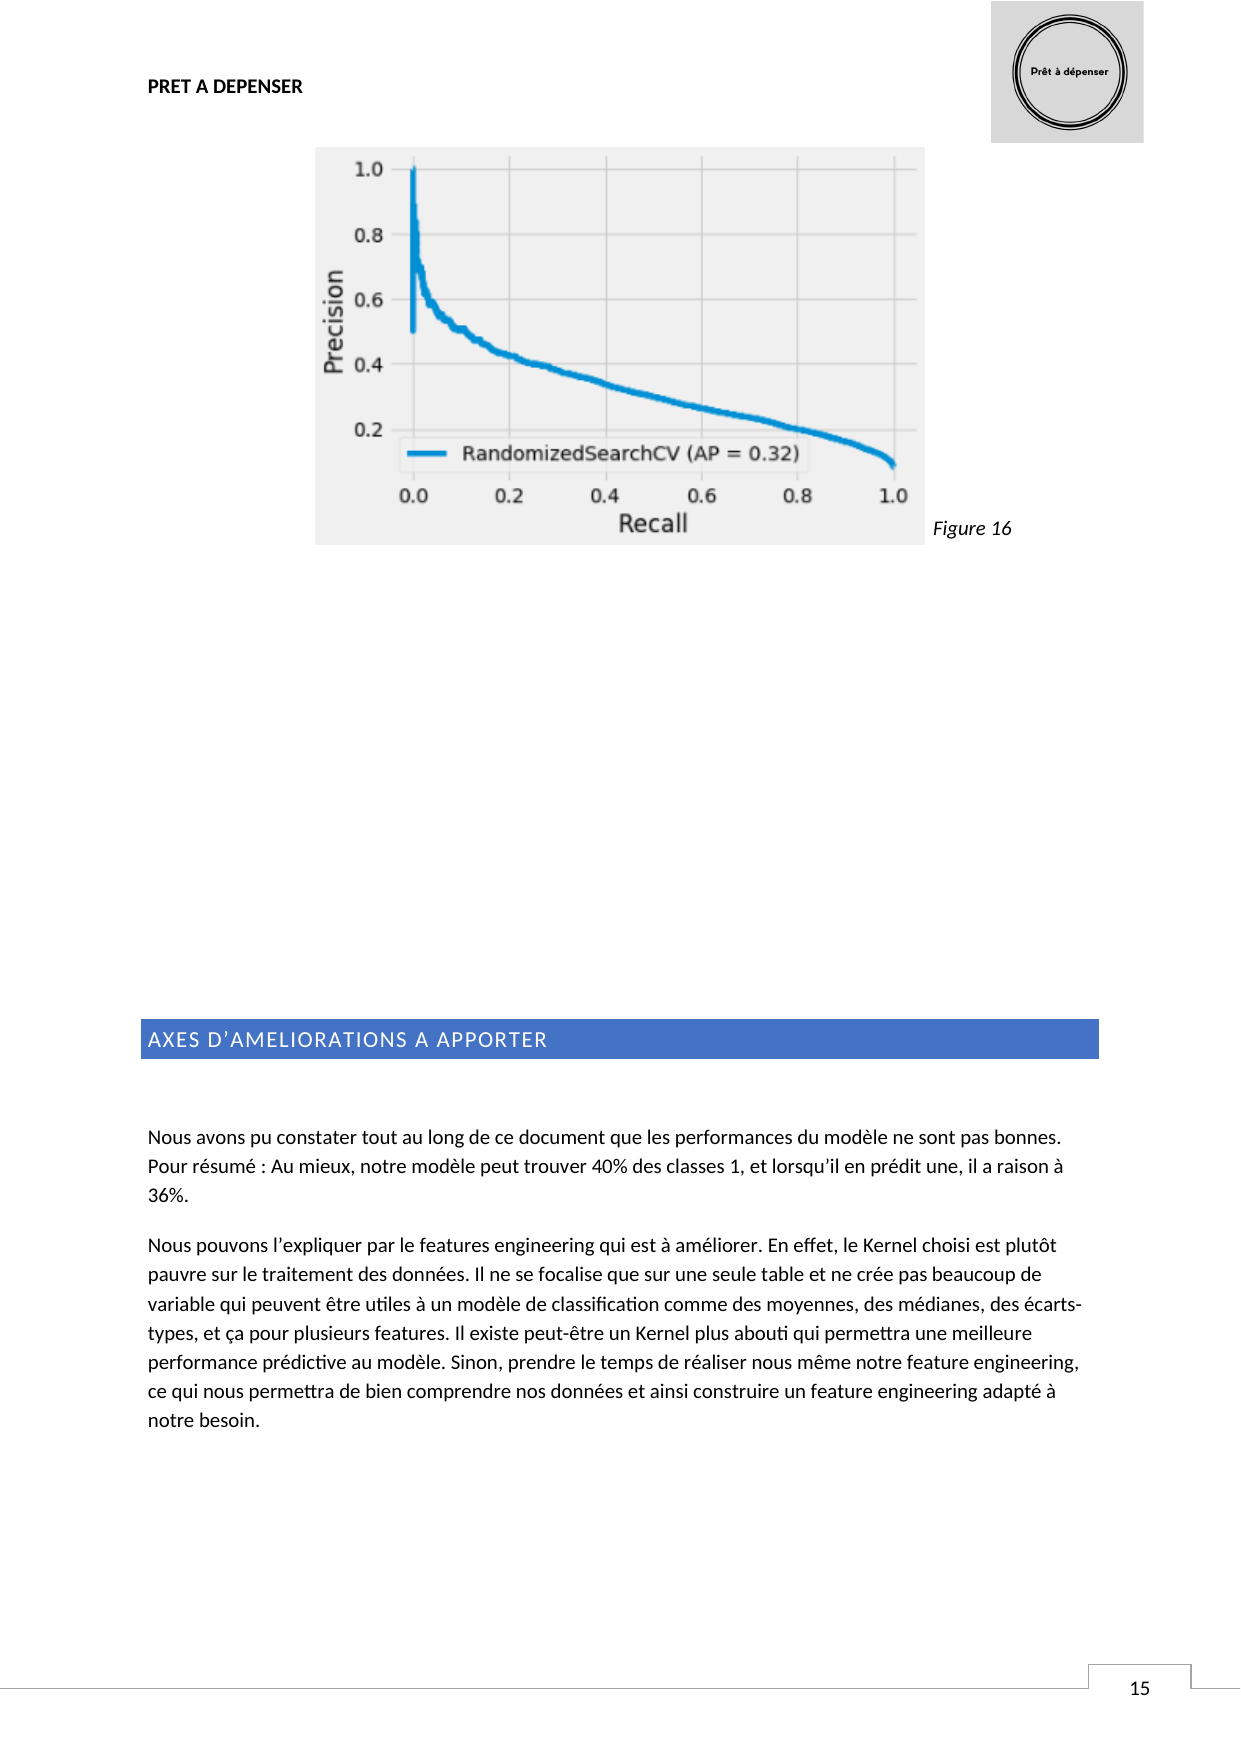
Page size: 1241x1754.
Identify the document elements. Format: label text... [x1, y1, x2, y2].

subtitle AXES D’AMELIORATIONS A aPPORTER [148, 1025, 1093, 1053]
picture [315, 147, 925, 545]
text Nous avons pu constater tout au long de ce document que les performances du modèle ne sont pas bonnes. Pour résumé : Au mieux, notre modèle peut trouver 40% des classes 1, et lorsqu’il en prédit une, il a raison à 36%. [148, 1124, 1093, 1208]
picture [990, 1, 1144, 143]
text Nous pouvons l’expliquer par le features engineering qui est à améliorer. En effet, le Kernel choisi est plutôt pauvre sur le traitement des données. Il ne se focalise que sur une seule table et ne crée pas beaucoup de variable qui peuvent être utiles à un modèle de classification comme des moyennes, des médianes, des écarts-types, et ça pour plusieurs features. Il existe peut-être un Kernel plus abouti qui permettra une meilleure performance prédictive au modèle. Sinon, prendre le temps de réaliser nous même notre feature engineering, ce qui nous permettra de bien comprendre nos données et ainsi construire un feature engineering adapté à notre besoin. [148, 1232, 1093, 1433]
